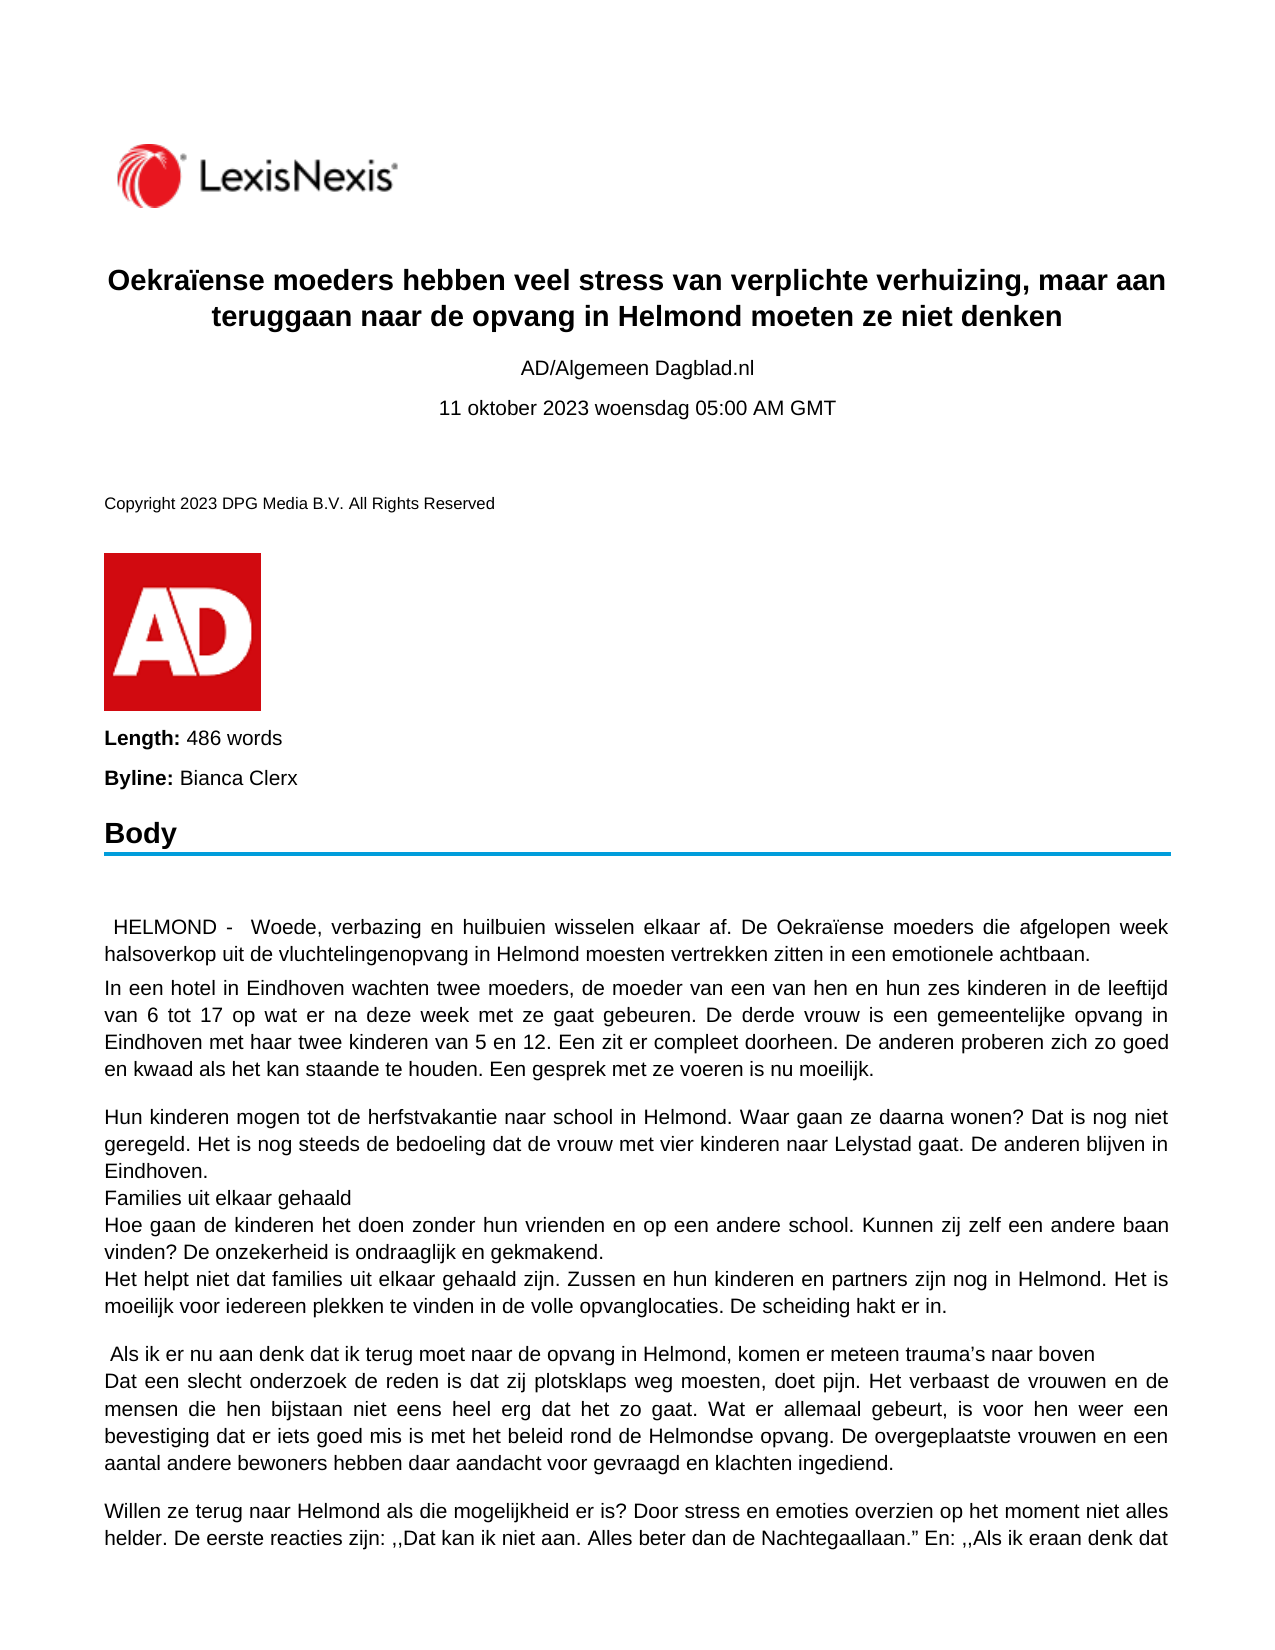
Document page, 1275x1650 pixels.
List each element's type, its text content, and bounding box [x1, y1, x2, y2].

text AD/Algemeen Dagblad.nl [104, 353, 1171, 380]
text In een hotel in Eindhoven wachten twee moeders, de moeder van een van hen en hun zes kinderen in de leeftijd van 6 tot 17 op wat er na deze week met ze gaat gebeuren. De derde vrouw is een gemeentelijke opvang in Eindhoven met haar twee kinderen van 5 en 12. Een zit er compleet doorheen. De anderen proberen zich zo goed en kwaad als het kan staande te houden. Een gesprek met ze voeren is nu moeilijk. [104, 972, 1171, 1081]
text 11 oktober 2023 woensdag 05:00 AM GMT [104, 393, 1171, 420]
text Hoe gaan de kinderen het doen zonder hun vrienden en op een andere school. Kunnen zij zelf een andere baan vinden? De onzekerheid is ondraaglijk en gekmakend. [104, 1210, 1171, 1264]
text Copyright 2023 DPG Media B.V. All Rights Reserved [104, 461, 1171, 513]
picture [104, 553, 261, 711]
text HELMOND - Woede, verbazing en huilbuien wisselen elkaar af. De Oekraïense moeders die afgelopen week halsoverkop uit de vluchtelingenopvang in Helmond moesten vertrekken zitten in een emotionele achtbaan. [104, 912, 1171, 966]
text Families uit elkaar gehaald [104, 1183, 1171, 1210]
text Het helpt niet dat families uit elkaar gehaald zijn. Zussen en hun kinderen en partners zijn nog in Helmond. Het is moeilijk voor iedereen plekken te vinden in de volle opvanglocaties. De scheiding hakt er in. [104, 1264, 1171, 1318]
text Length: 486 words [104, 723, 1171, 750]
text Byline: Bianca Clerx [104, 762, 1171, 789]
text Als ik er nu aan denk dat ik terug moet naar de opvang in Helmond, komen er meteen trauma’s naar boven [104, 1339, 1171, 1366]
text Body [104, 814, 1171, 850]
text Dat een slecht onderzoek de reden is dat zij plotsklaps weg moesten, doet pijn. Het verbaast de vrouwen en de mensen die hen bijstaan niet eens heel erg dat het zo gaat. Wat er allemaal gebeurt, is voor hen weer een bevestiging dat er iets goed mis is met het beleid rond de Helmondse opvang. De overgeplaatste vrouwen en een aantal andere bewoners hebben daar aandacht voor gevraagd en klachten ingediend. [104, 1366, 1171, 1474]
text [104, 1495, 1171, 1549]
subtitle Oekraïense moeders hebben veel stress van verplichte verhuizing, maar aan teruggaan naar de opvang in Helmond moeten ze niet denken [104, 261, 1171, 332]
text Hun kinderen mogen tot de herfstvakantie naar school in Helmond. Waar gaan ze daarna wonen? Dat is nog niet geregeld. Het is nog steeds de bedoeling dat de vrouw met vier kinderen naar Lelystad gaat. De anderen blijven in Eindhoven. [104, 1102, 1171, 1183]
picture [104, 144, 412, 208]
